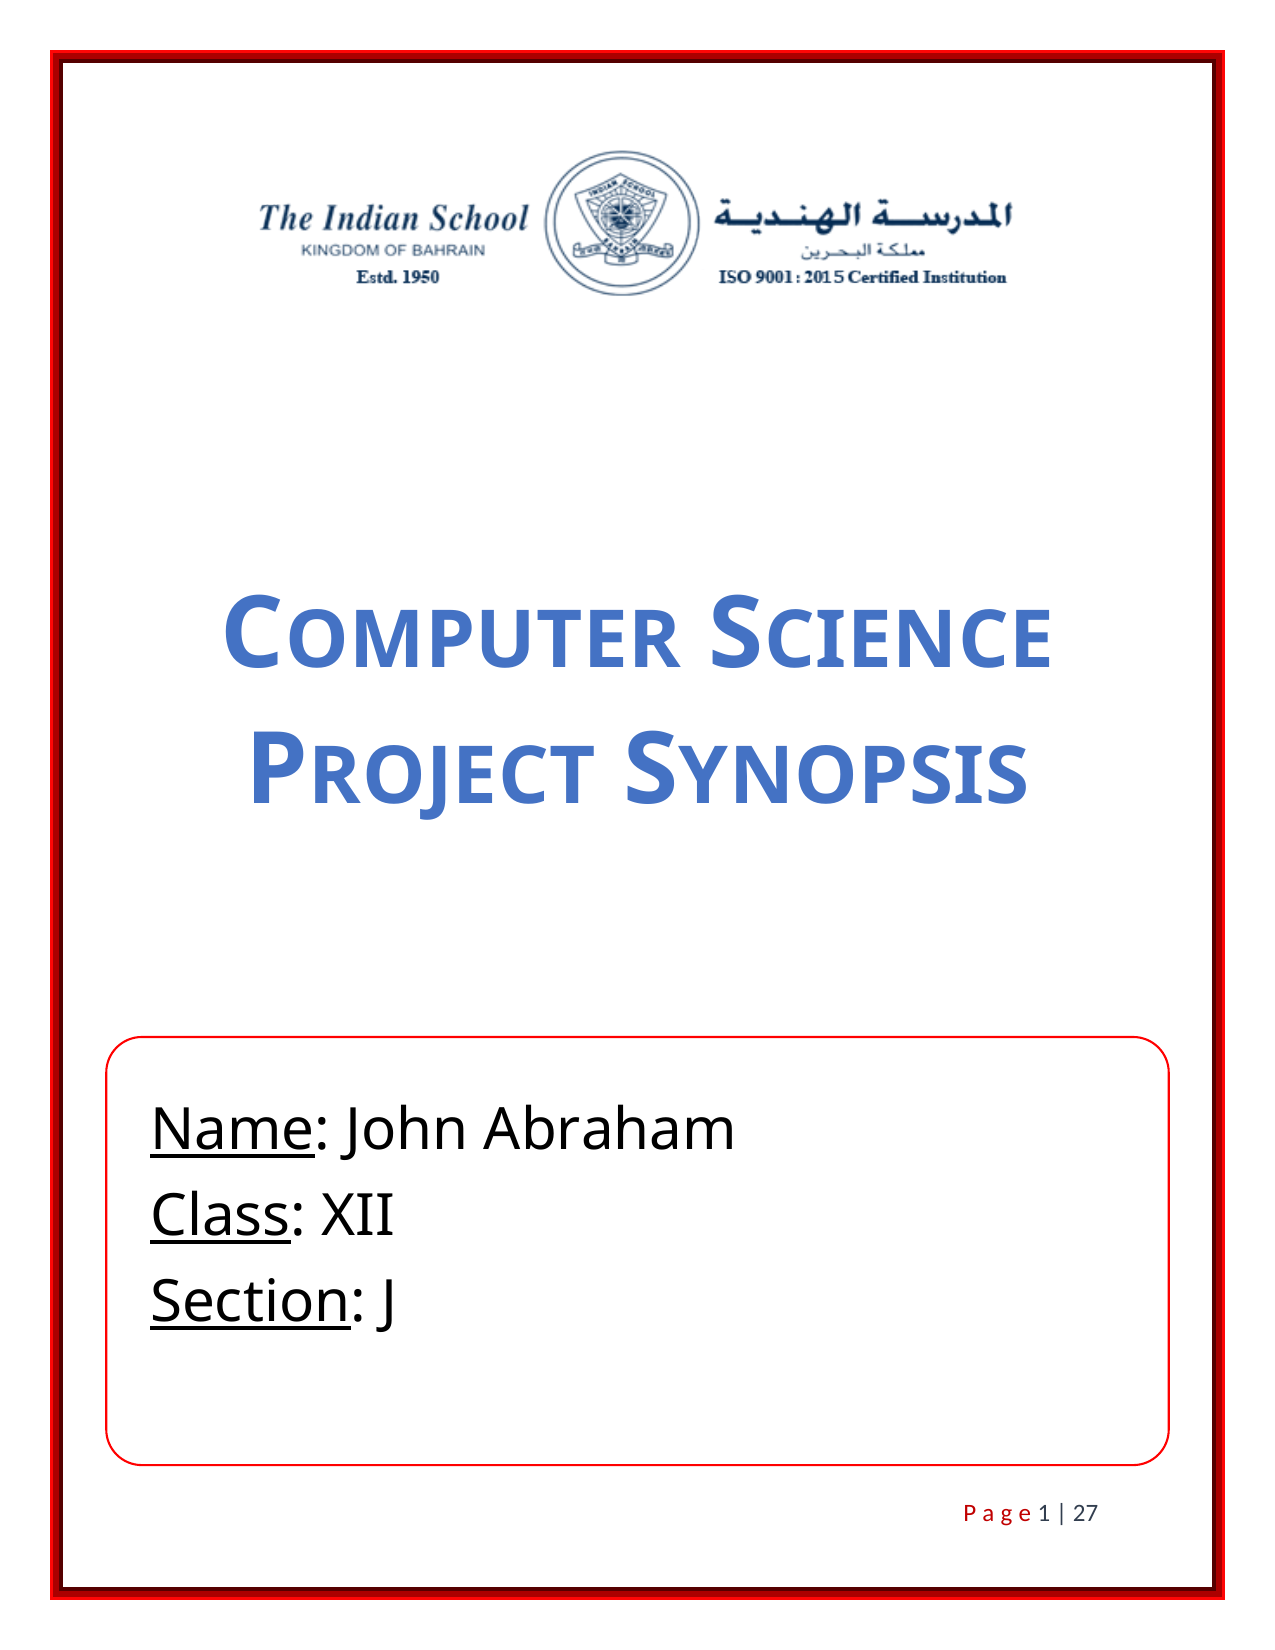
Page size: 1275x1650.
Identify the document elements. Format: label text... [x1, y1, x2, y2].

title Computer Science Project Synopsis [150, 561, 1125, 833]
picture [253, 150, 1022, 301]
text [150, 1087, 1125, 1338]
